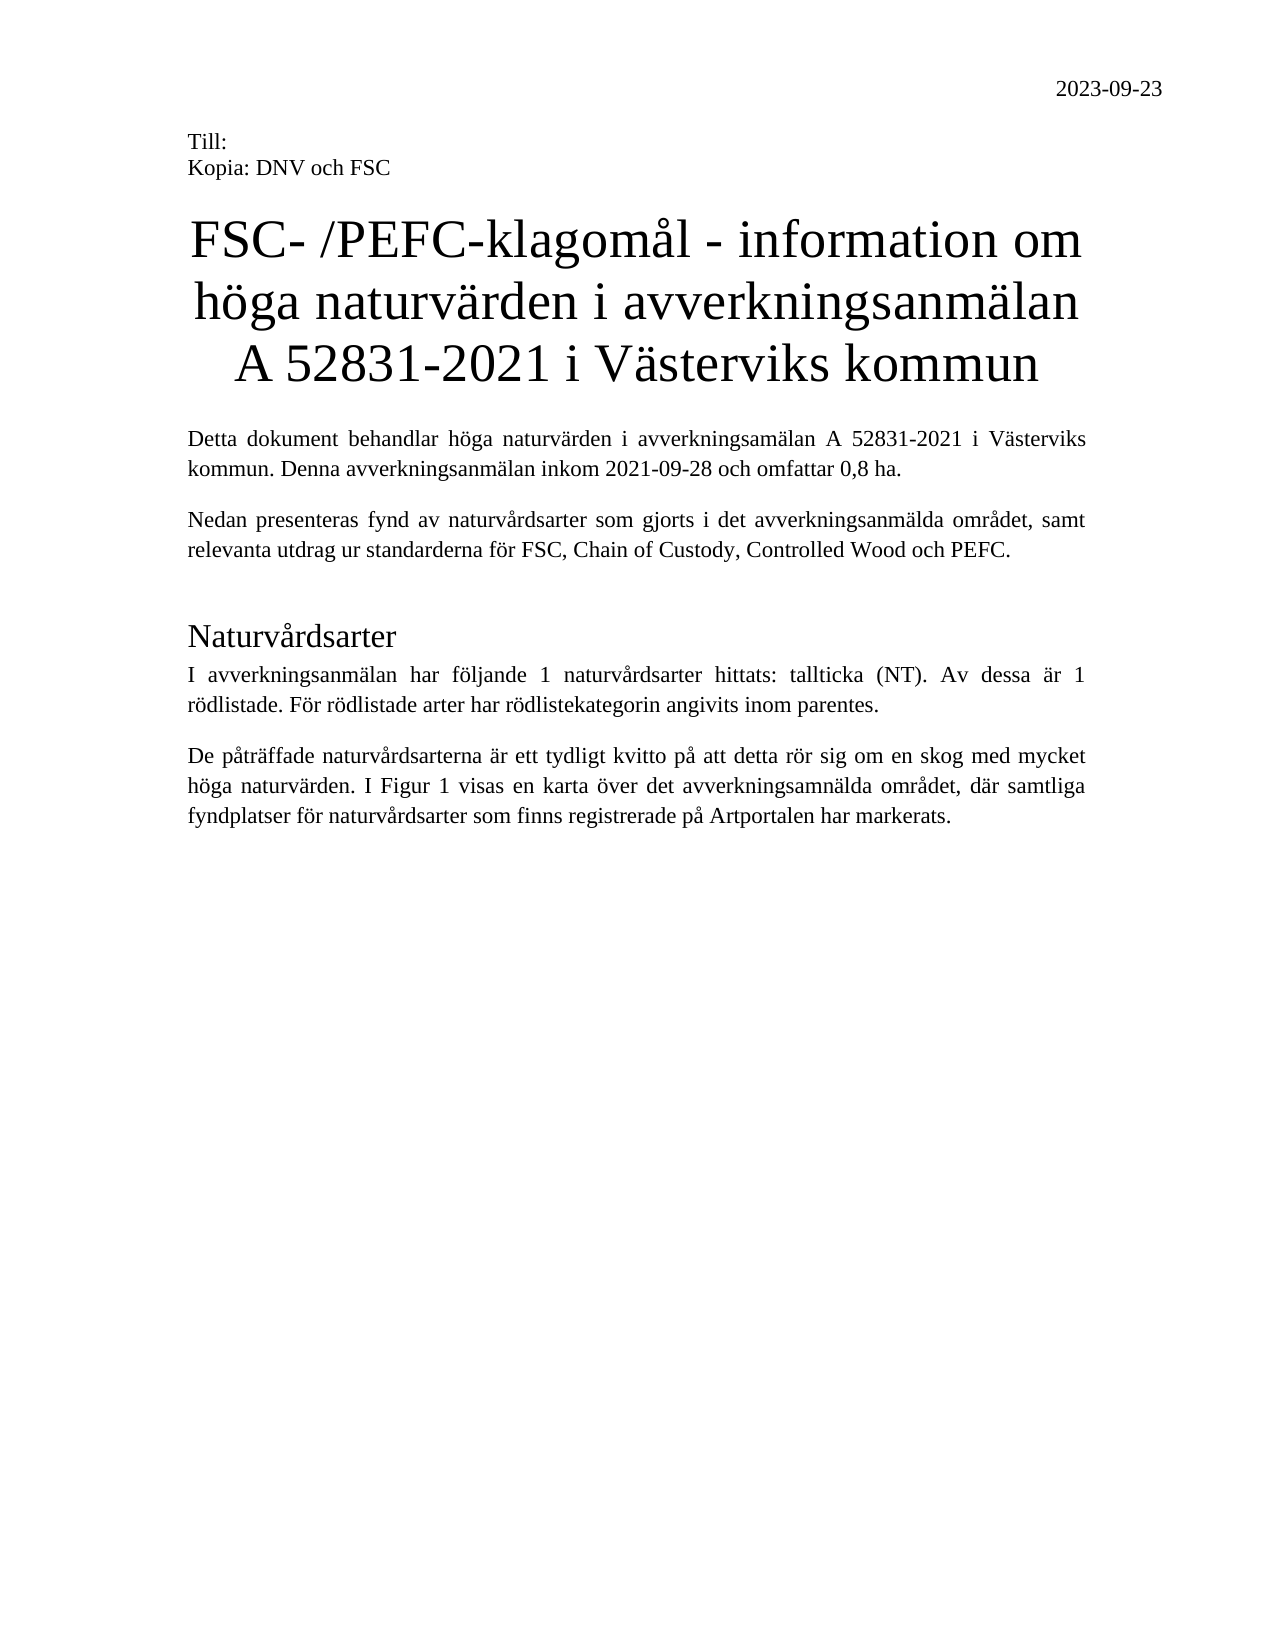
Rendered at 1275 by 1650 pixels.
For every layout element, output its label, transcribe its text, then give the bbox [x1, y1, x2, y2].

text De påträffade naturvårdsarterna är ett tydligt kvitto på att detta rör sig om en skog med mycket höga naturvärden. I Figur 1 visas en karta över det avverkningsamnälda området, där samtliga fyndplatser för naturvårdsarter som finns registrerade på Artportalen har markerats. [187, 742, 1087, 829]
text Nedan presenteras fynd av naturvårdsarter som gjorts i det avverkningsanmälda området, samt relevanta utdrag ur standarderna för FSC, Chain of Custody, Controlled Wood och PEFC. [187, 506, 1087, 563]
subtitle Naturvårdsarter [187, 617, 1087, 655]
text I avverkningsanmälan har följande 1 naturvårdsarter hittats: tallticka (NT). Av dessa är 1 rödlistade. För rödlistade arter har rödlistekategorin angivits inom parentes. [187, 661, 1087, 717]
text Detta dokument behandlar höga naturvärden i avverkningsamälan A 52831-2021 i Västerviks kommun. Denna avverkningsanmälan inkom 2021-09-28 och omfattar 0,8 ha. [187, 425, 1087, 481]
title FSC- /PEFC-klagomål - information om höga naturvärden i avverkningsanmälan A 52831-2021 i Västerviks kommun [187, 207, 1087, 394]
